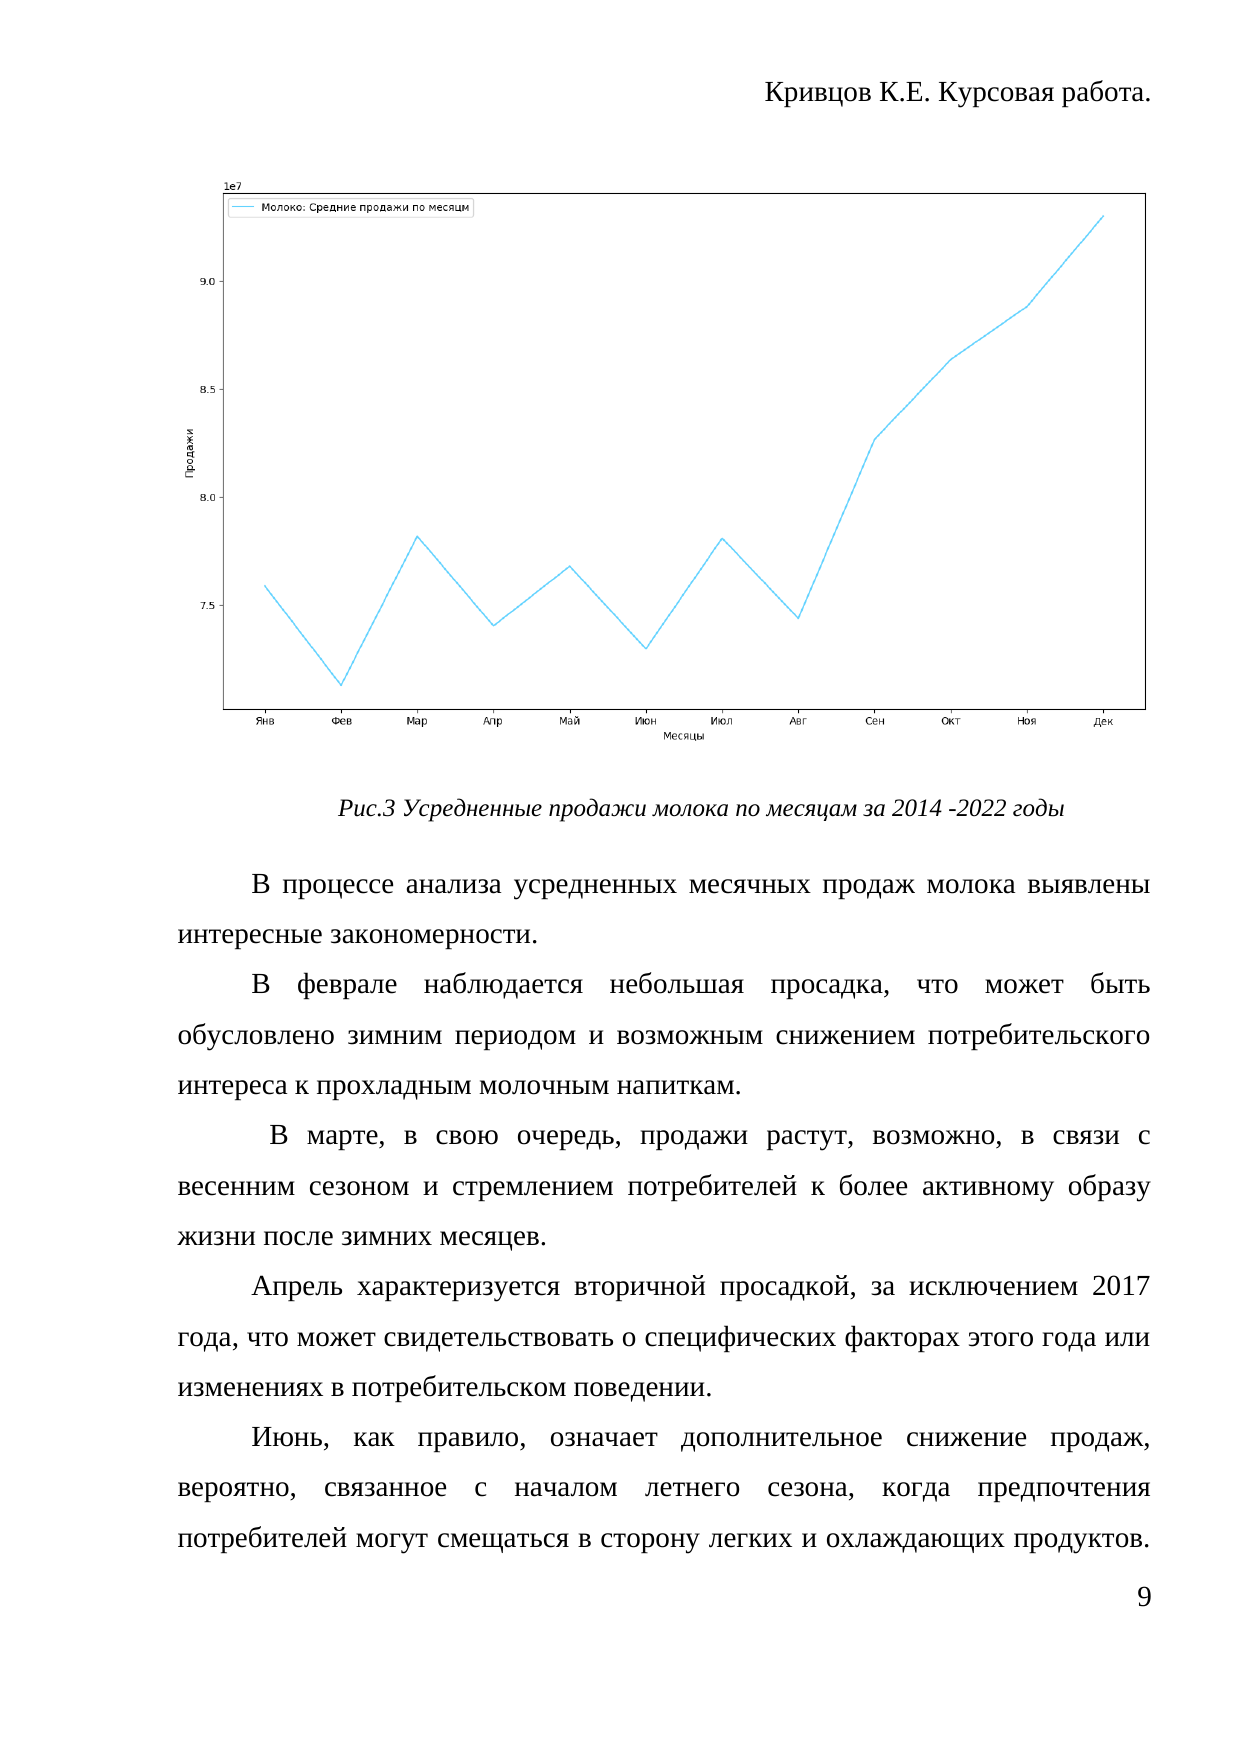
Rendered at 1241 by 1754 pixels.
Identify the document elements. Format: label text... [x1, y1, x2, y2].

text В процессе анализа усредненных месячных продаж молока выявлены интересные закономерности. [177, 866, 1152, 950]
picture [177, 174, 1152, 748]
text Рис.3 Усредненные продажи молока по месяцам за 2014 -2022 годы [177, 793, 1152, 822]
text В марте, в свою очередь, продажи растут, возможно, в связи с весенним сезоном и стремлением потребителей к более активному образу жизни после зимних месяцев. [177, 1117, 1152, 1252]
text Апрель характеризуется вторичной просадкой, за исключением 2017 года, что может свидетельствовать о специфических факторах этого года или изменениях в потребительском поведении. [177, 1268, 1152, 1402]
text В феврале наблюдается небольшая просадка, что может быть обусловлено зимним периодом и возможным снижением потребительского интереса к прохладным молочным напиткам. [177, 966, 1152, 1101]
